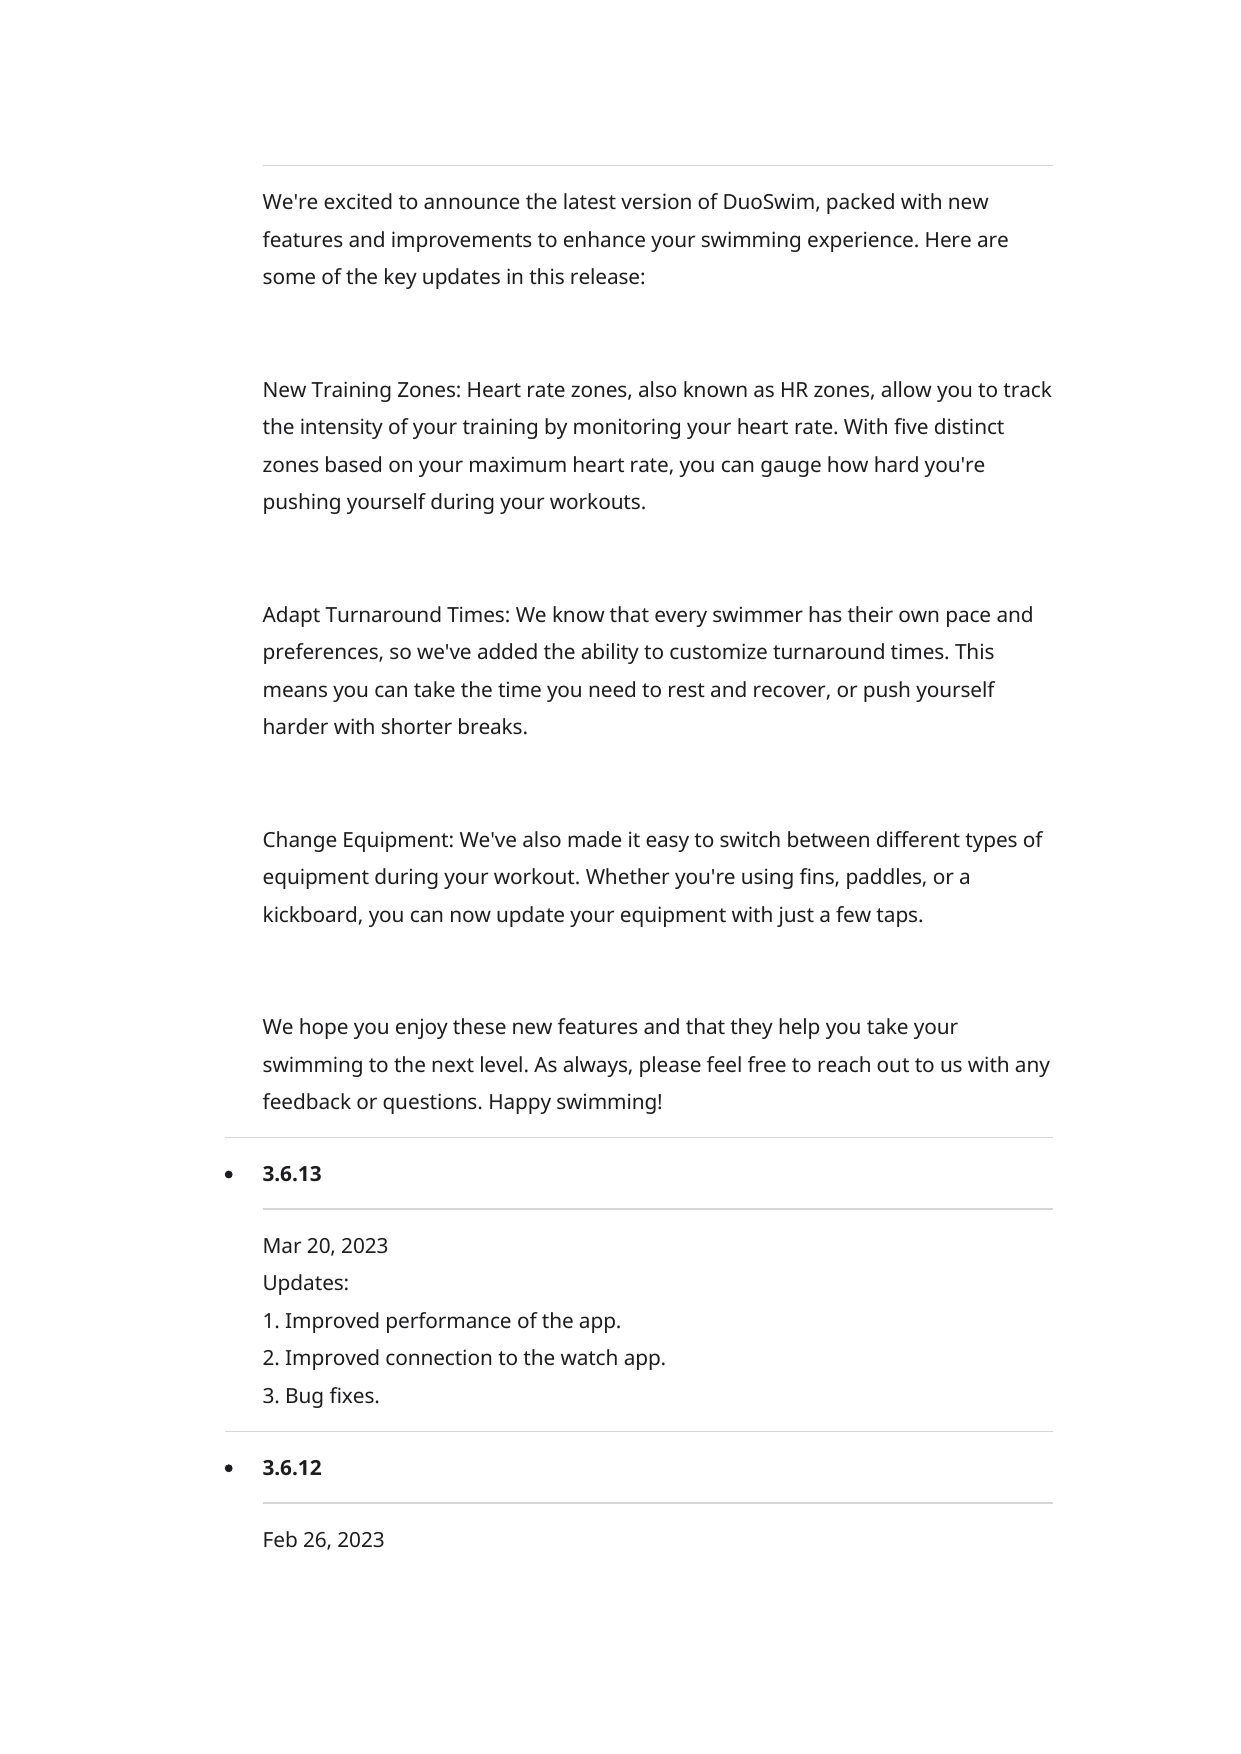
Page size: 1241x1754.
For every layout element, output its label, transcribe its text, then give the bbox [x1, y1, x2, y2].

text Change Equipment: We've also made it easy to switch between different types of equipment during your workout. Whether you're using fins, paddles, or a kickboard, you can now update your equipment with just a few taps. [262, 802, 1053, 914]
text 3. Bug fixes. [262, 1358, 1053, 1414]
text 2. Improved connection to the watch app. [262, 1321, 1053, 1358]
text New Training Zones: Heart rate zones, also known as HR zones, allow you to track the intensity of your training by monitoring your heart rate. With five distinct zones based on your maximum heart rate, you can gauge how hard you're pushing yourself during your workouts. [262, 352, 1053, 502]
text Mar 20, 2023 [262, 1209, 1053, 1246]
text We're excited to announce the latest version of DuoSwim, packed with new features and improvements to enhance your swimming experience. Here are some of the key updates in this release: [262, 166, 1053, 277]
text Updates: [262, 1246, 1053, 1283]
text We hope you enjoy these new features and that they help you take your swimming to the next level. As always, please feel free to reach out to us with any feedback or questions. Happy swimming! [262, 989, 1053, 1120]
text 1. Improved performance of the app. [262, 1283, 1053, 1321]
list 3.6.13 [225, 1138, 1053, 1193]
text Adapt Turnaround Times: We know that every swimmer has their own pace and preferences, so we've added the ability to customize turnaround times. This means you can take the time you need to rest and recover, or push yourself harder with shorter breaks. [262, 577, 1053, 727]
text Feb 26, 2023 [262, 1503, 1053, 1558]
list 3.6.12 [225, 1432, 1053, 1486]
